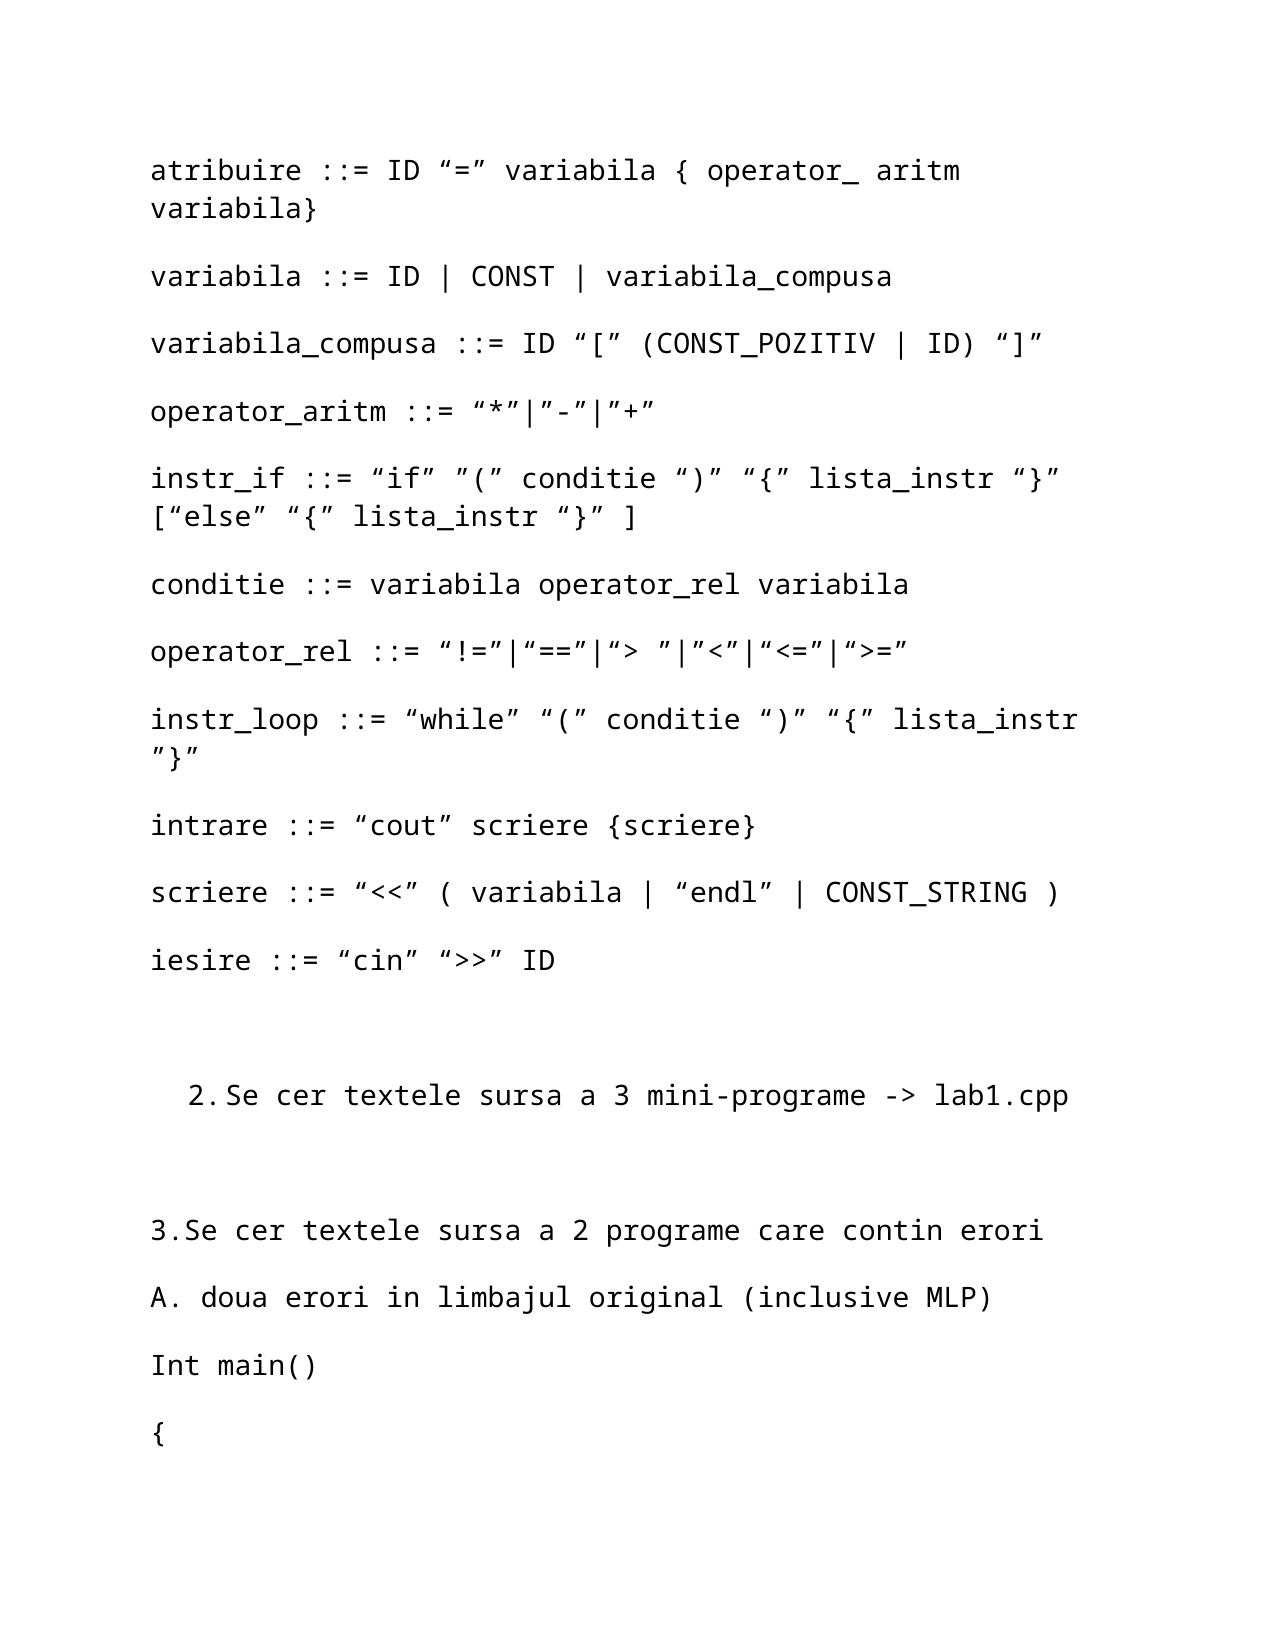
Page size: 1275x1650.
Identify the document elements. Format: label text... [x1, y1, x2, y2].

text variabila ::= ID | CONST | variabila_compusa [150, 256, 1125, 294]
text { [150, 1412, 1125, 1451]
text instr_loop ::= “while” “(” conditie “)” “{” lista_instr ”}” [150, 699, 1125, 776]
text Int main() [150, 1345, 1125, 1383]
list Se cer textele sursa a 3 mini-programe -> lab1.cpp [187, 1075, 1125, 1113]
text intrare ::= “cout” scriere {scriere} [150, 805, 1125, 843]
text atribuire ::= ID “=” variabila { operator_ aritm variabila} [150, 150, 1125, 227]
text instr_if ::= “if” ”(” conditie “)” “{” lista_instr “}” [“else” “{” lista_instr “}” ] [150, 458, 1125, 535]
text iesire ::= “cin” “>>” ID [150, 940, 1125, 978]
text scriere ::= “<<” ( variabila | “endl” | CONST_STRING ) [150, 872, 1125, 911]
text operator_rel ::= “!=”|“==”|“> ”|”<”|“<=”|“>=” [150, 632, 1125, 670]
text conditie ::= variabila operator_rel variabila [150, 564, 1125, 602]
text variabila_compusa ::= ID “[” (CONST_POZITIV | ID) “]” [150, 323, 1125, 362]
text A. doua erori in limbajul original (inclusive MLP) [150, 1277, 1125, 1316]
text operator_aritm ::= “*”|”-”|”+” [150, 391, 1125, 429]
text 3.Se cer textele sursa a 2 programe care contin erori [150, 1210, 1125, 1248]
